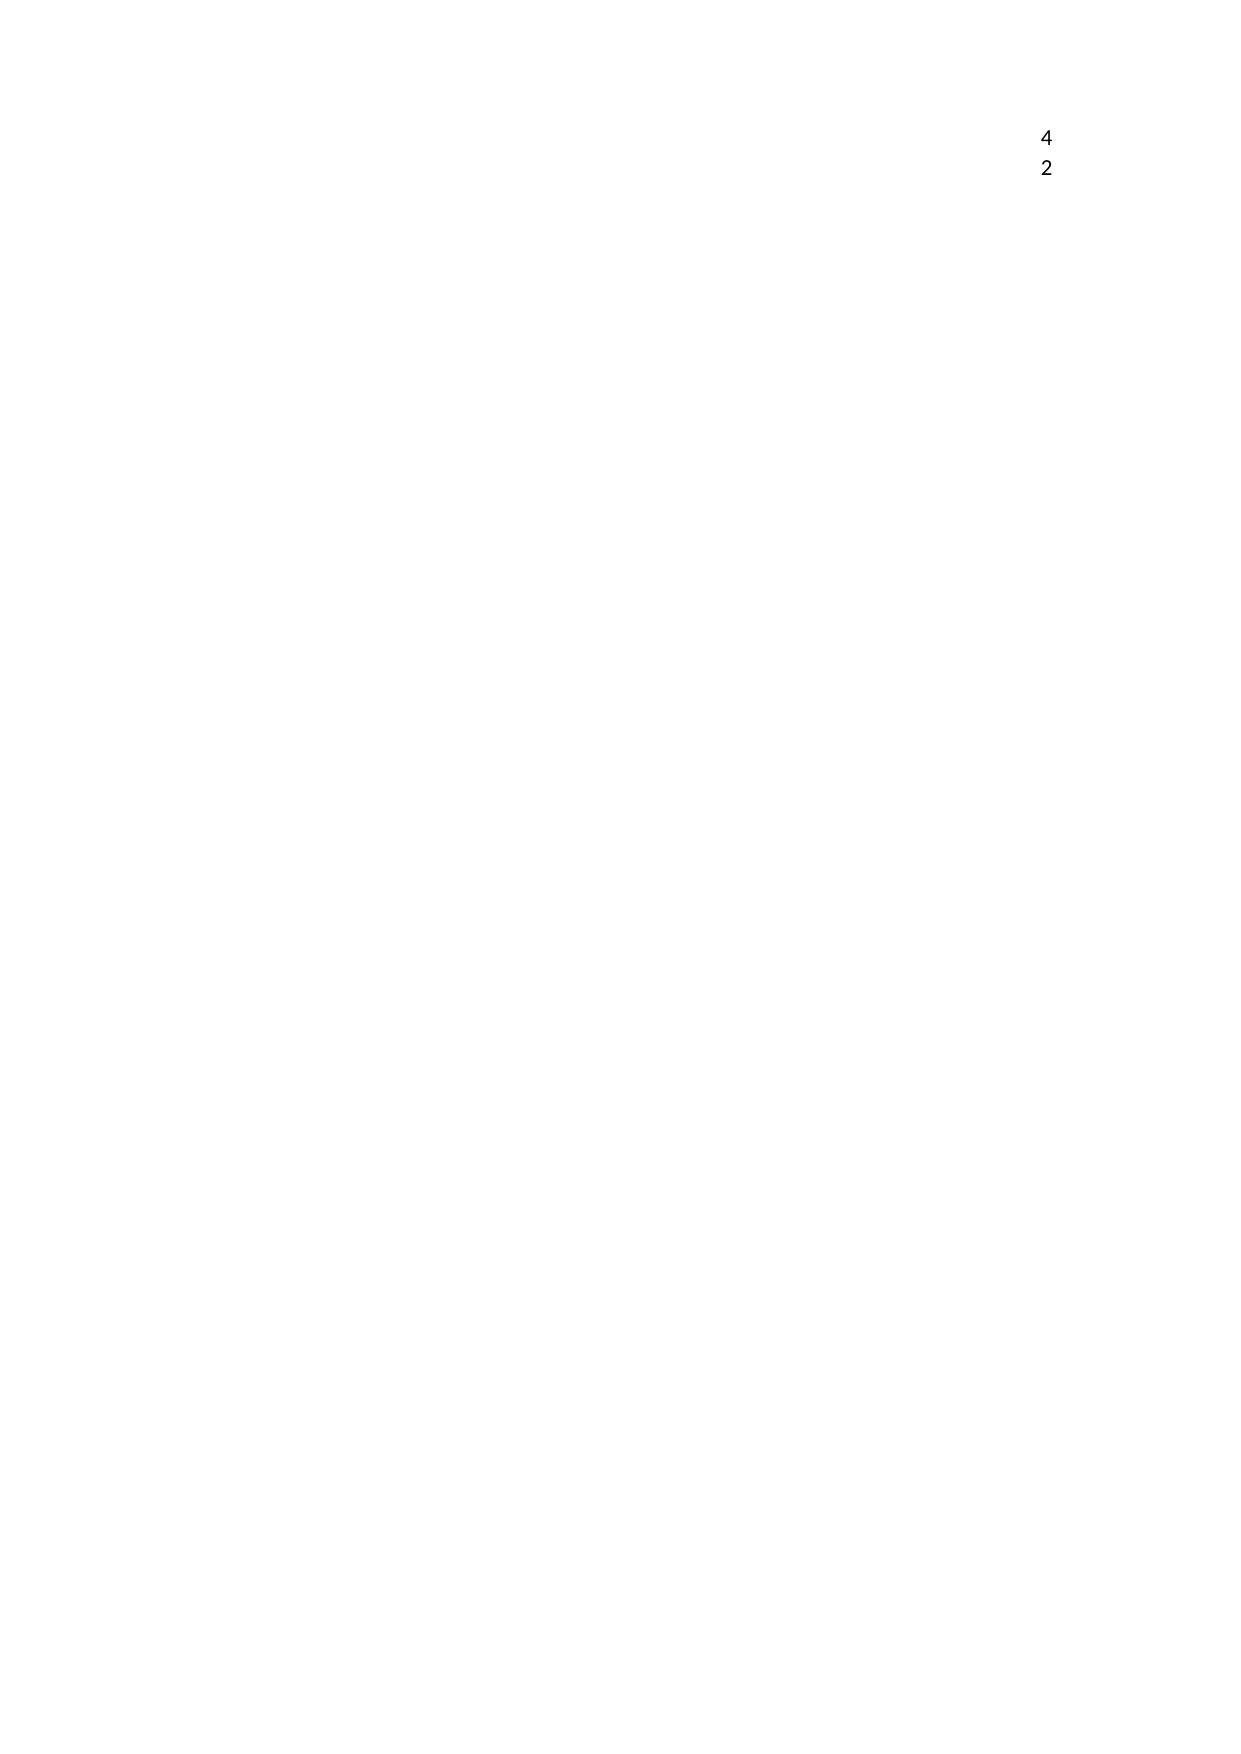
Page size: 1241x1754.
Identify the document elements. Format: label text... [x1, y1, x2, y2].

text 42 [1041, 123, 1063, 181]
